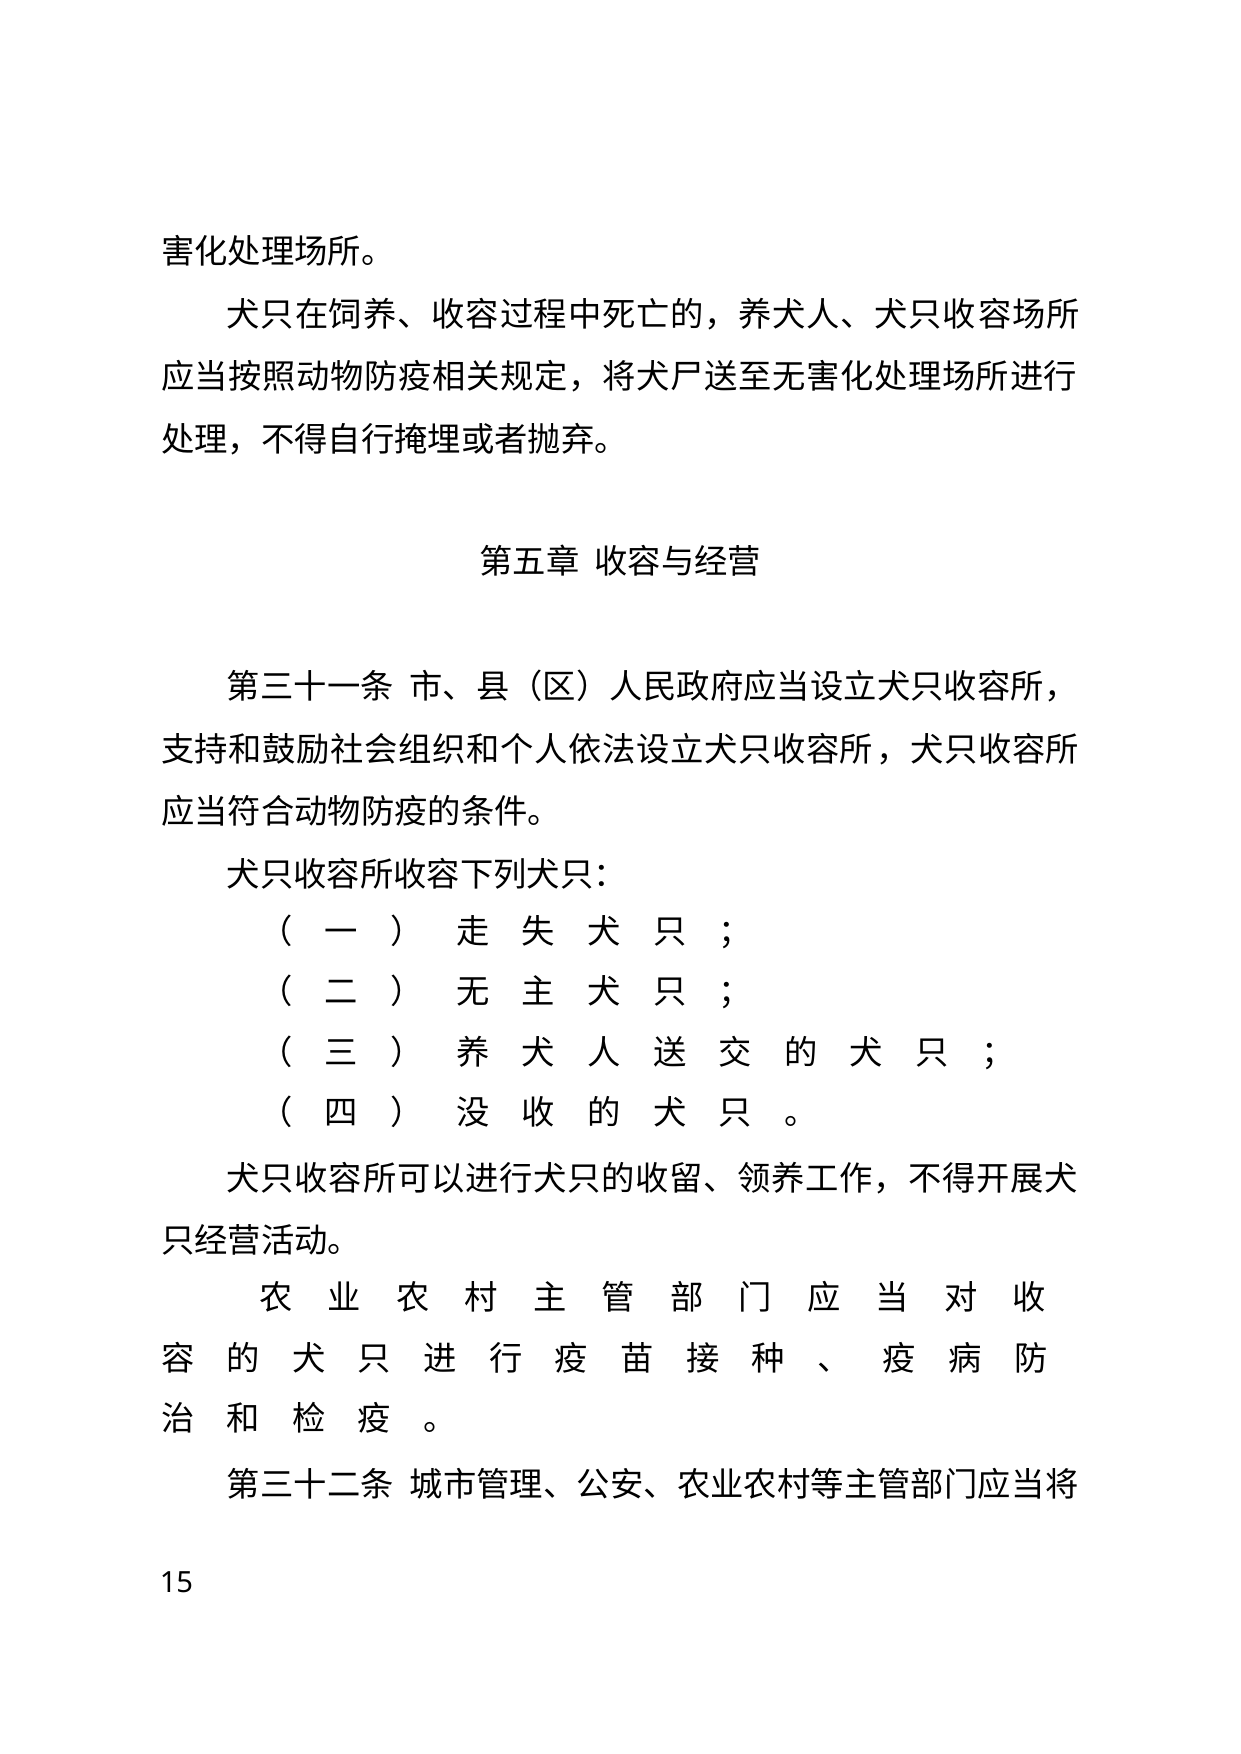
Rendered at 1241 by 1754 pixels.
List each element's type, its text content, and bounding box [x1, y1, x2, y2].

text （四）没收的犬只。 [161, 1080, 1079, 1140]
text （一）走失犬只； [161, 899, 1079, 959]
text 第三十一条 市、县（区）人民政府应当设立犬只收容所，支持和鼓励社会组织和个人依法设立犬只收容所，犬只收容所应当符合动物防疫的条件。 [161, 649, 1079, 836]
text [161, 1446, 1079, 1508]
text 农业农村主管部门应当对收容的犬只进行疫苗接种、疫病防治和检疫。 [161, 1265, 1079, 1446]
text 犬只收容所可以进行犬只的收留、领养工作，不得开展犬只经营活动。 [161, 1140, 1079, 1265]
text 犬只收容所收容下列犬只： [161, 836, 1079, 899]
text （三）养犬人送交的犬只； [161, 1019, 1079, 1080]
text （二）无主犬只； [161, 959, 1079, 1019]
text 犬只在饲养、收容过程中死亡的，养犬人、犬只收容场所应当按照动物防疫相关规定，将犬尸送至无害化处理场所进行处理，不得自行掩埋或者抛弃。 [161, 276, 1079, 463]
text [161, 213, 1079, 276]
text 第五章 收容与经营 [161, 524, 1079, 586]
